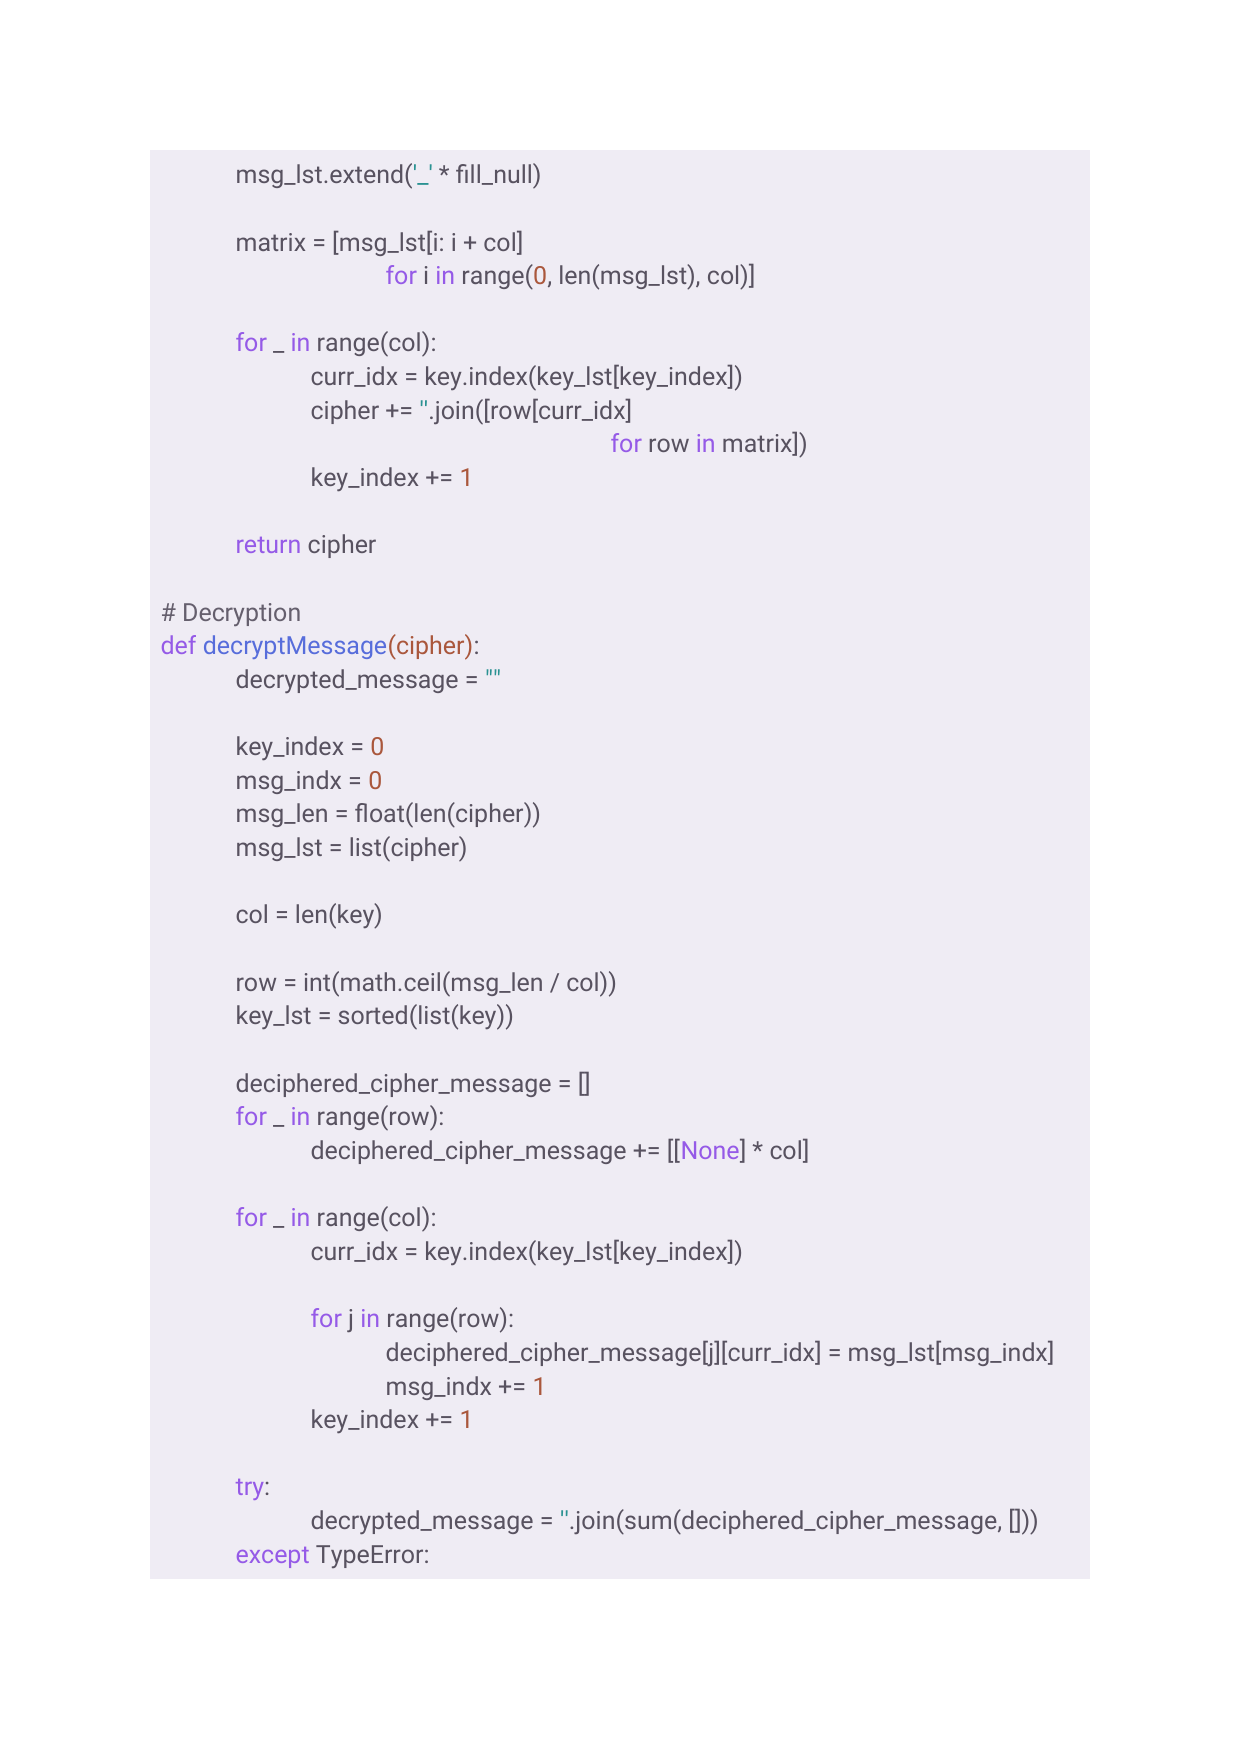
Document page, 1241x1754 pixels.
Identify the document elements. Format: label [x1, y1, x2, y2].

table_header [150, 150, 1090, 1579]
